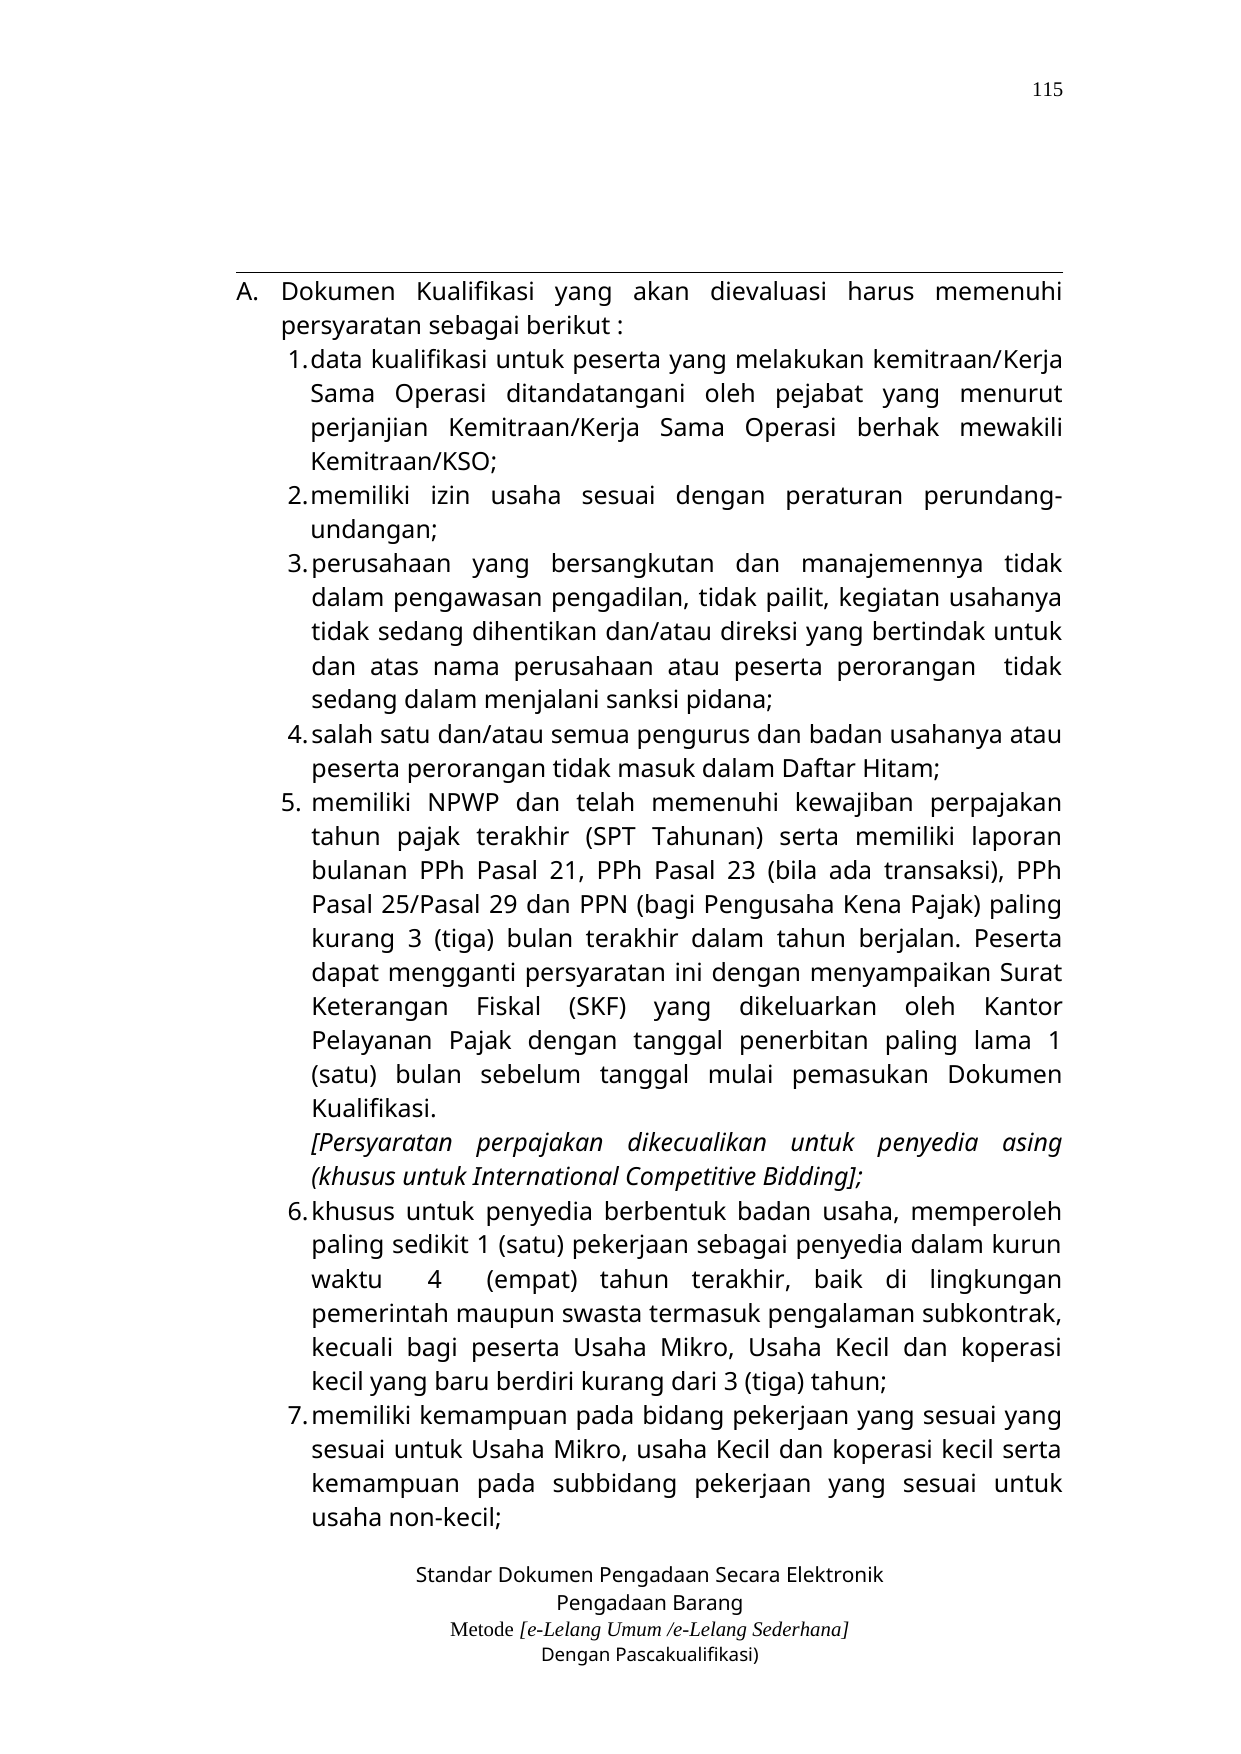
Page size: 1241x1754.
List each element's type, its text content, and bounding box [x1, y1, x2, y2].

list khusus untuk penyedia berbentuk badan usaha, memperoleh paling sedikit 1 (satu) pekerjaan sebagai penyedia dalam kurun waktu 4 (empat) tahun terakhir, baik di lingkungan pemerintah maupun swasta termasuk pengalaman subkontrak, kecuali bagi peserta Usaha Mikro, Usaha Kecil dan koperasi kecil yang baru berdiri kurang dari 3 (tiga) tahun; [287, 1193, 1063, 1397]
list Dokumen Kualifikasi yang akan dievaluasi harus memenuhi persyaratan sebagai berikut : [236, 273, 1063, 342]
list memiliki kemampuan pada bidang pekerjaan yang sesuai yang sesuai untuk Usaha Mikro, usaha Kecil dan koperasi kecil serta kemampuan pada subbidang pekerjaan yang sesuai untuk usaha non-kecil; [287, 1397, 1063, 1534]
list memiliki izin usaha sesuai dengan peraturan perundang-undangan; [287, 478, 1063, 546]
list memiliki NPWP dan telah memenuhi kewajiban perpajakan tahun pajak terakhir (SPT Tahunan) serta memiliki laporan bulanan PPh Pasal 21, PPh Pasal 23 (bila ada transaksi), PPh Pasal 25/Pasal 29 dan PPN (bagi Pengusaha Kena Pajak) paling kurang 3 (tiga) bulan terakhir dalam tahun berjalan. Peserta dapat mengganti persyaratan ini dengan menyampaikan Surat Keterangan Fiskal (SKF) yang dikeluarkan oleh Kantor Pelayanan Pajak dengan tanggal penerbitan paling lama 1 (satu) bulan sebelum tanggal mulai pemasukan Dokumen Kualifikasi. [281, 784, 1063, 1125]
list perusahaan yang bersangkutan dan manajemennya tidak dalam pengawasan pengadilan, tidak pailit, kegiatan usahanya tidak sedang dihentikan dan/atau direksi yang bertindak untuk dan atas nama perusahaan atau peserta perorangan tidak sedang dalam menjalani sanksi pidana; [287, 546, 1063, 716]
list [Persyaratan perpajakan dikecualikan untuk penyedia asing (khusus untuk International Competitive Bidding]; [311, 1125, 1063, 1193]
list salah satu dan/atau semua pengurus dan badan usahanya atau peserta perorangan tidak masuk dalam Daftar Hitam; [287, 716, 1063, 784]
list data kualifikasi untuk peserta yang melakukan kemitraan/Kerja Sama Operasi ditandatangani oleh pejabat yang menurut perjanjian Kemitraan/Kerja Sama Operasi berhak mewakili Kemitraan/KSO; [287, 342, 1063, 478]
